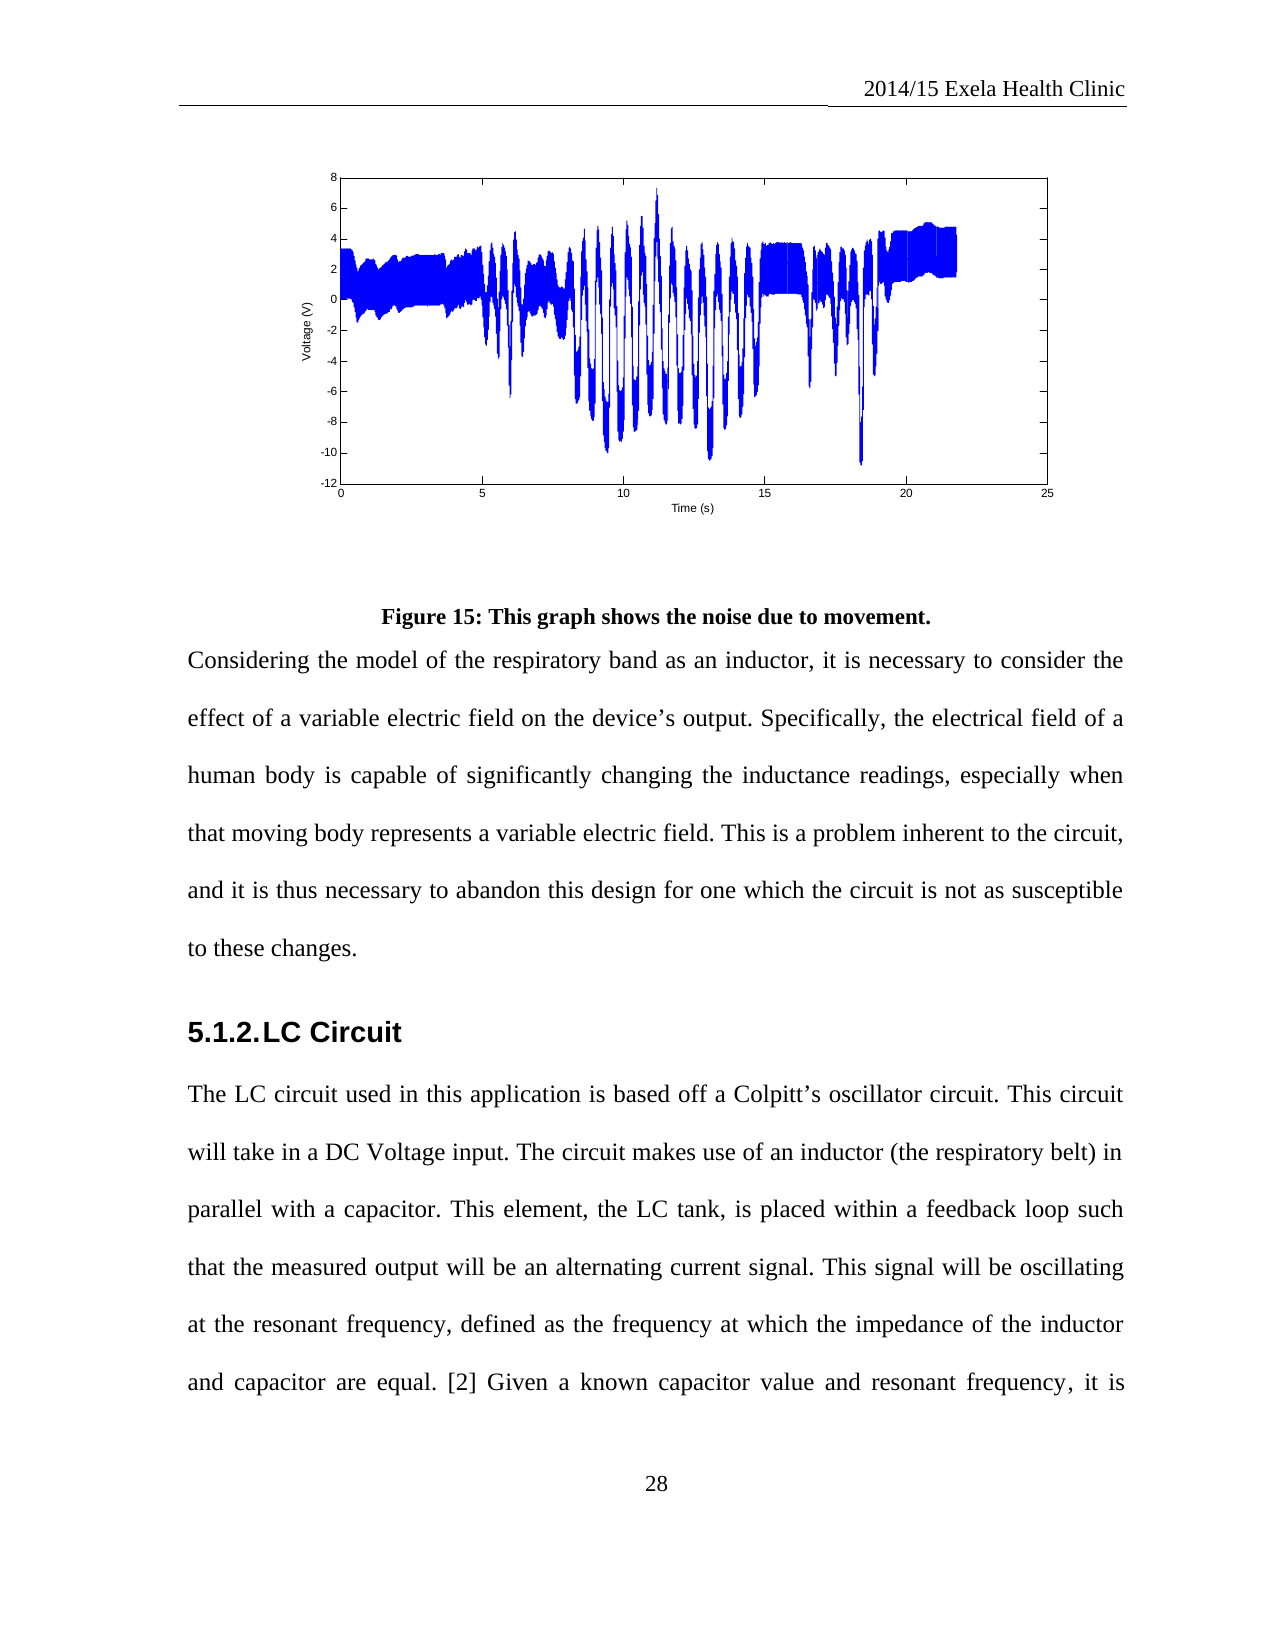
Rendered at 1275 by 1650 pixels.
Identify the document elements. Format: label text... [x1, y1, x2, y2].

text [187, 1079, 1125, 1395]
text Considering the model of the respiratory band as an inductor, it is necessary to consider the effect of a variable electric field on the device’s output. Specifically, the electrical field of a human body is capable of significantly changing the inductance readings, especially when that moving body represents a variable electric field. This is a problem inherent to the circuit, and it is thus necessary to abandon this design for one which the circuit is not as susceptible to these changes. [187, 646, 1125, 962]
subtitle LC Circuit [187, 1016, 1125, 1049]
